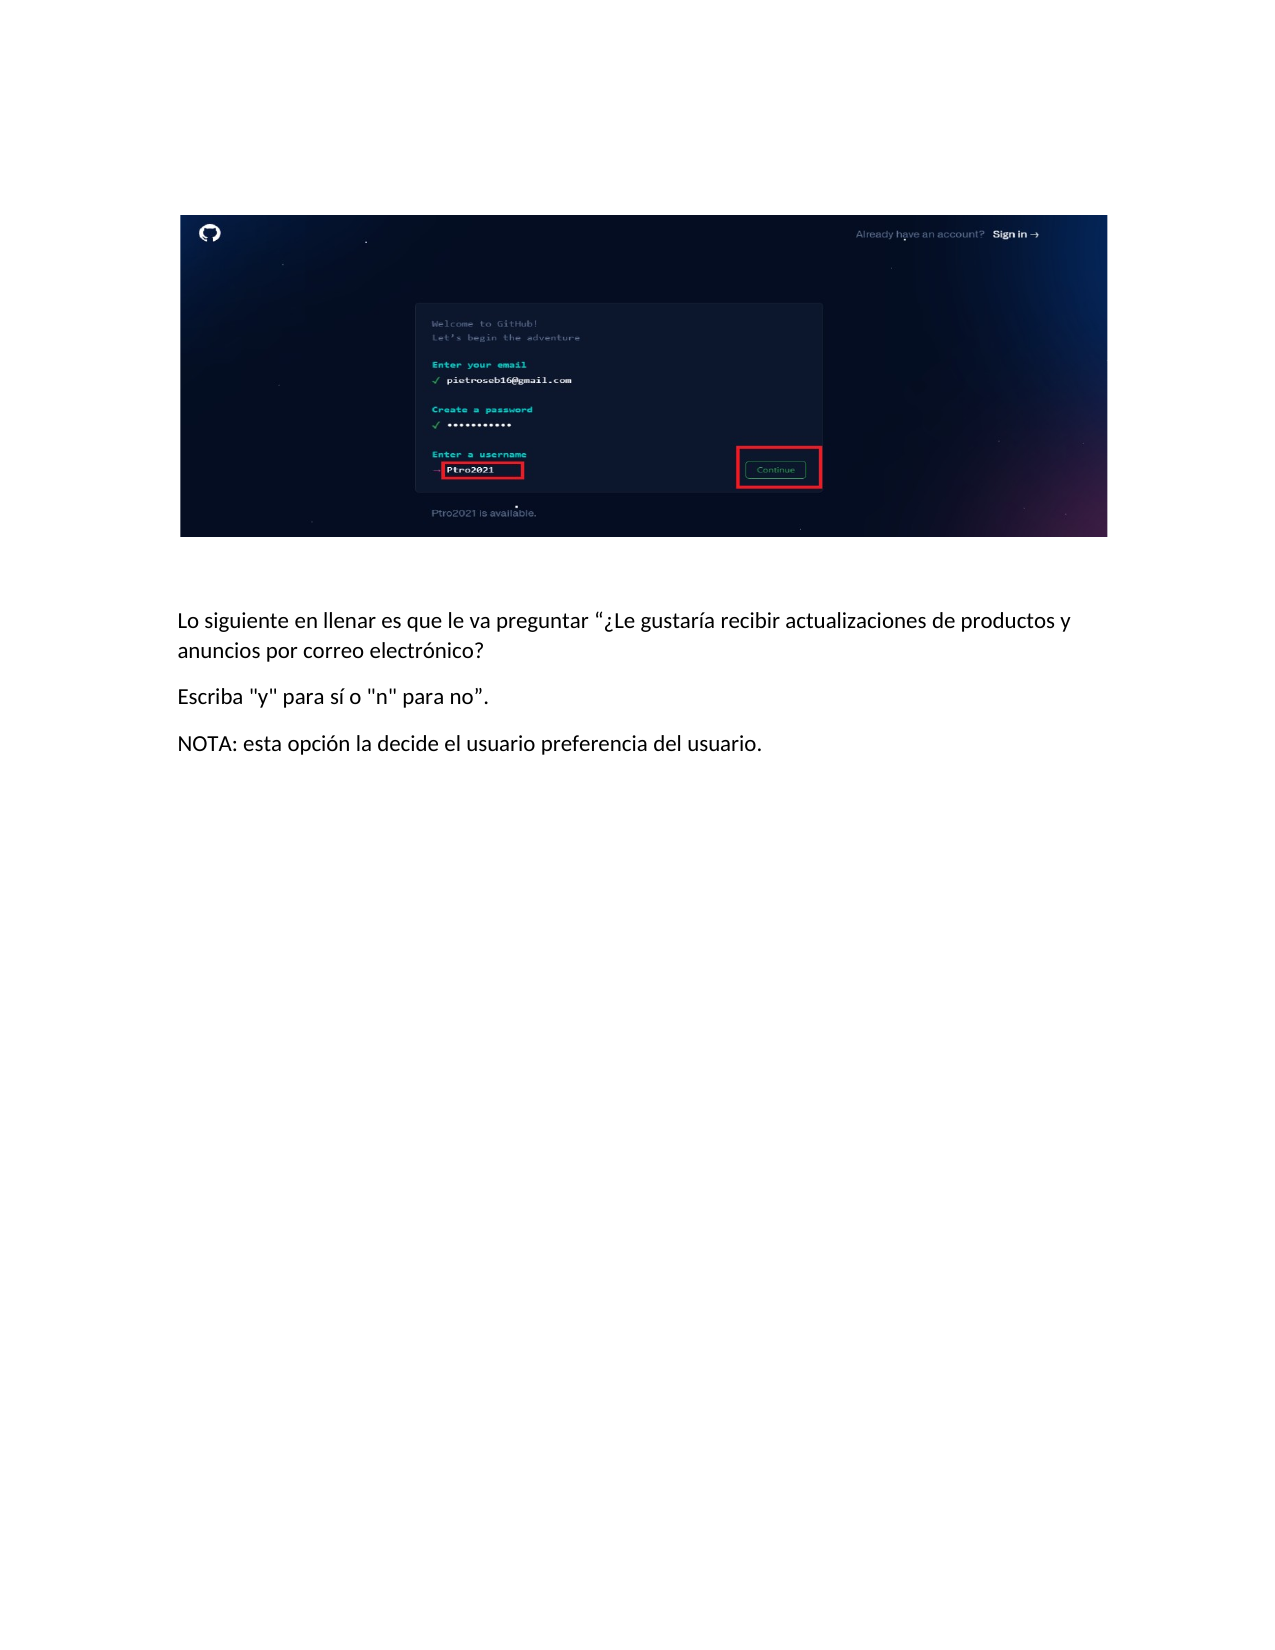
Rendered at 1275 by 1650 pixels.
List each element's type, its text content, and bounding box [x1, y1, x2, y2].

picture [180, 215, 1108, 537]
text NOTA: esta opción la decide el usuario preferencia del usuario. [177, 729, 1225, 757]
text Escriba "y" para sí o "n" para no”. [177, 682, 1225, 710]
text Lo siguiente en llenar es que le va preguntar “¿Le gustaría recibir actualizaciones de productos y anuncios por correo electrónico? [177, 606, 1085, 664]
